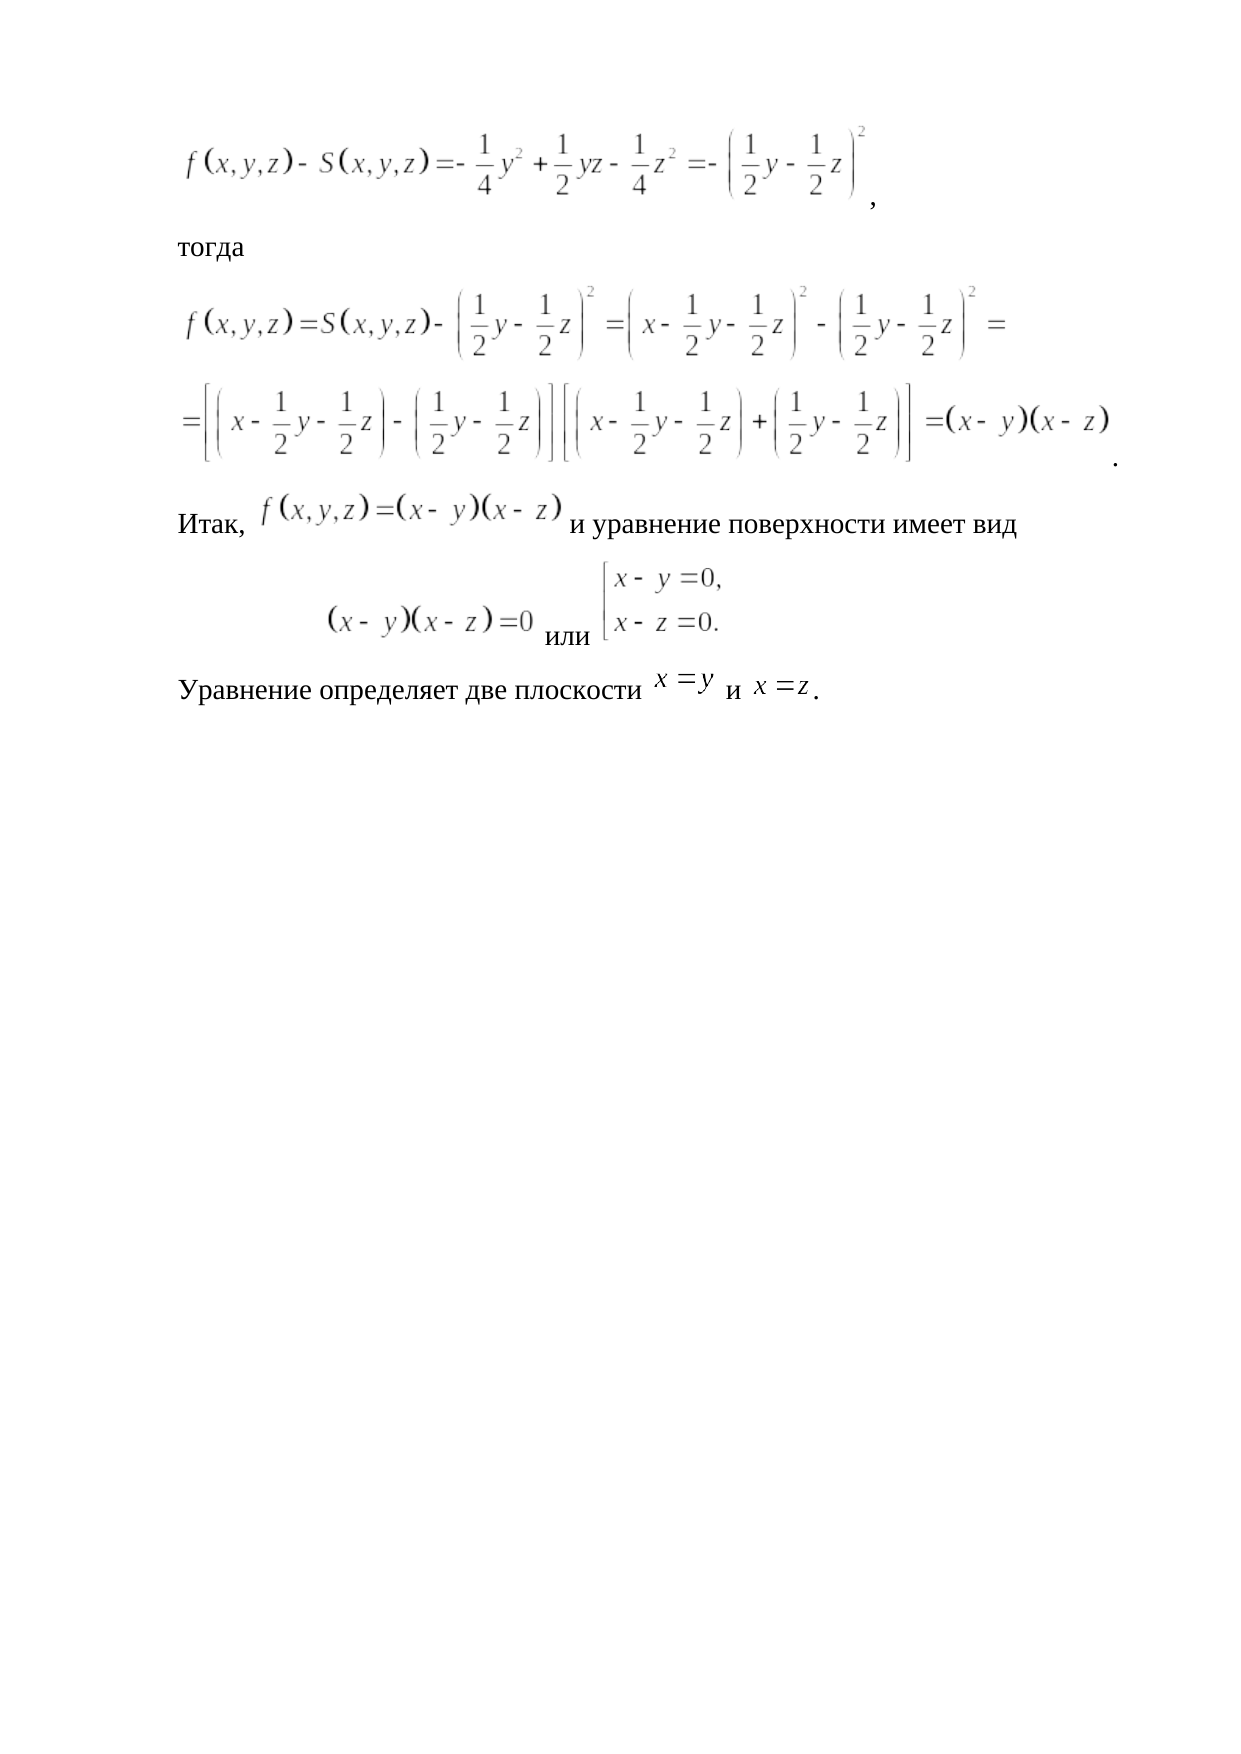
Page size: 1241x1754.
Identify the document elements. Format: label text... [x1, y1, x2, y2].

text или [251, 556, 1152, 651]
text тогда [177, 229, 1152, 262]
text . [177, 380, 1152, 473]
text , [177, 118, 1152, 212]
text Итак, и уравнение поверхности имеет вид [177, 489, 1152, 539]
text Уравнение определяет две плоскости и . [177, 668, 1152, 706]
